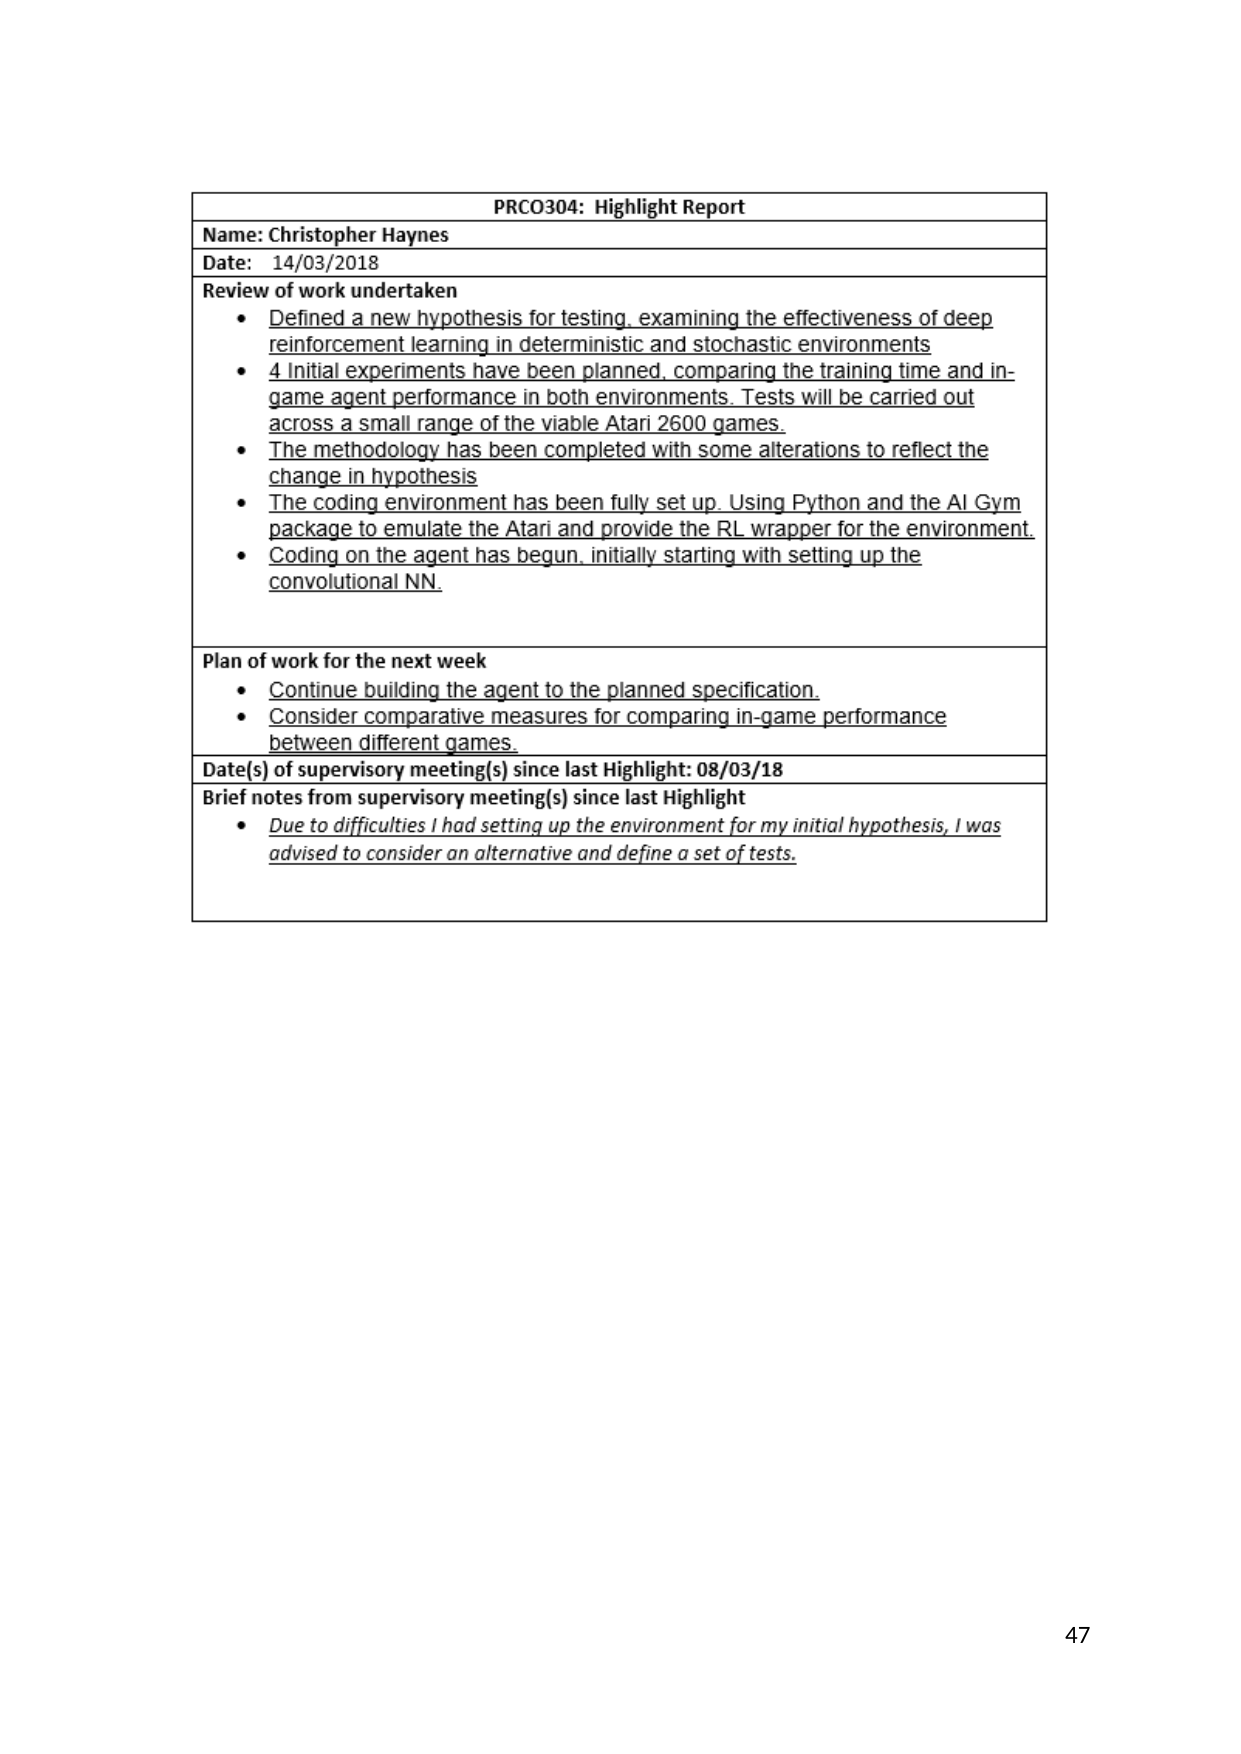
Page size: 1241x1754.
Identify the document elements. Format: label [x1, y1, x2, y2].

picture [150, 150, 1091, 958]
